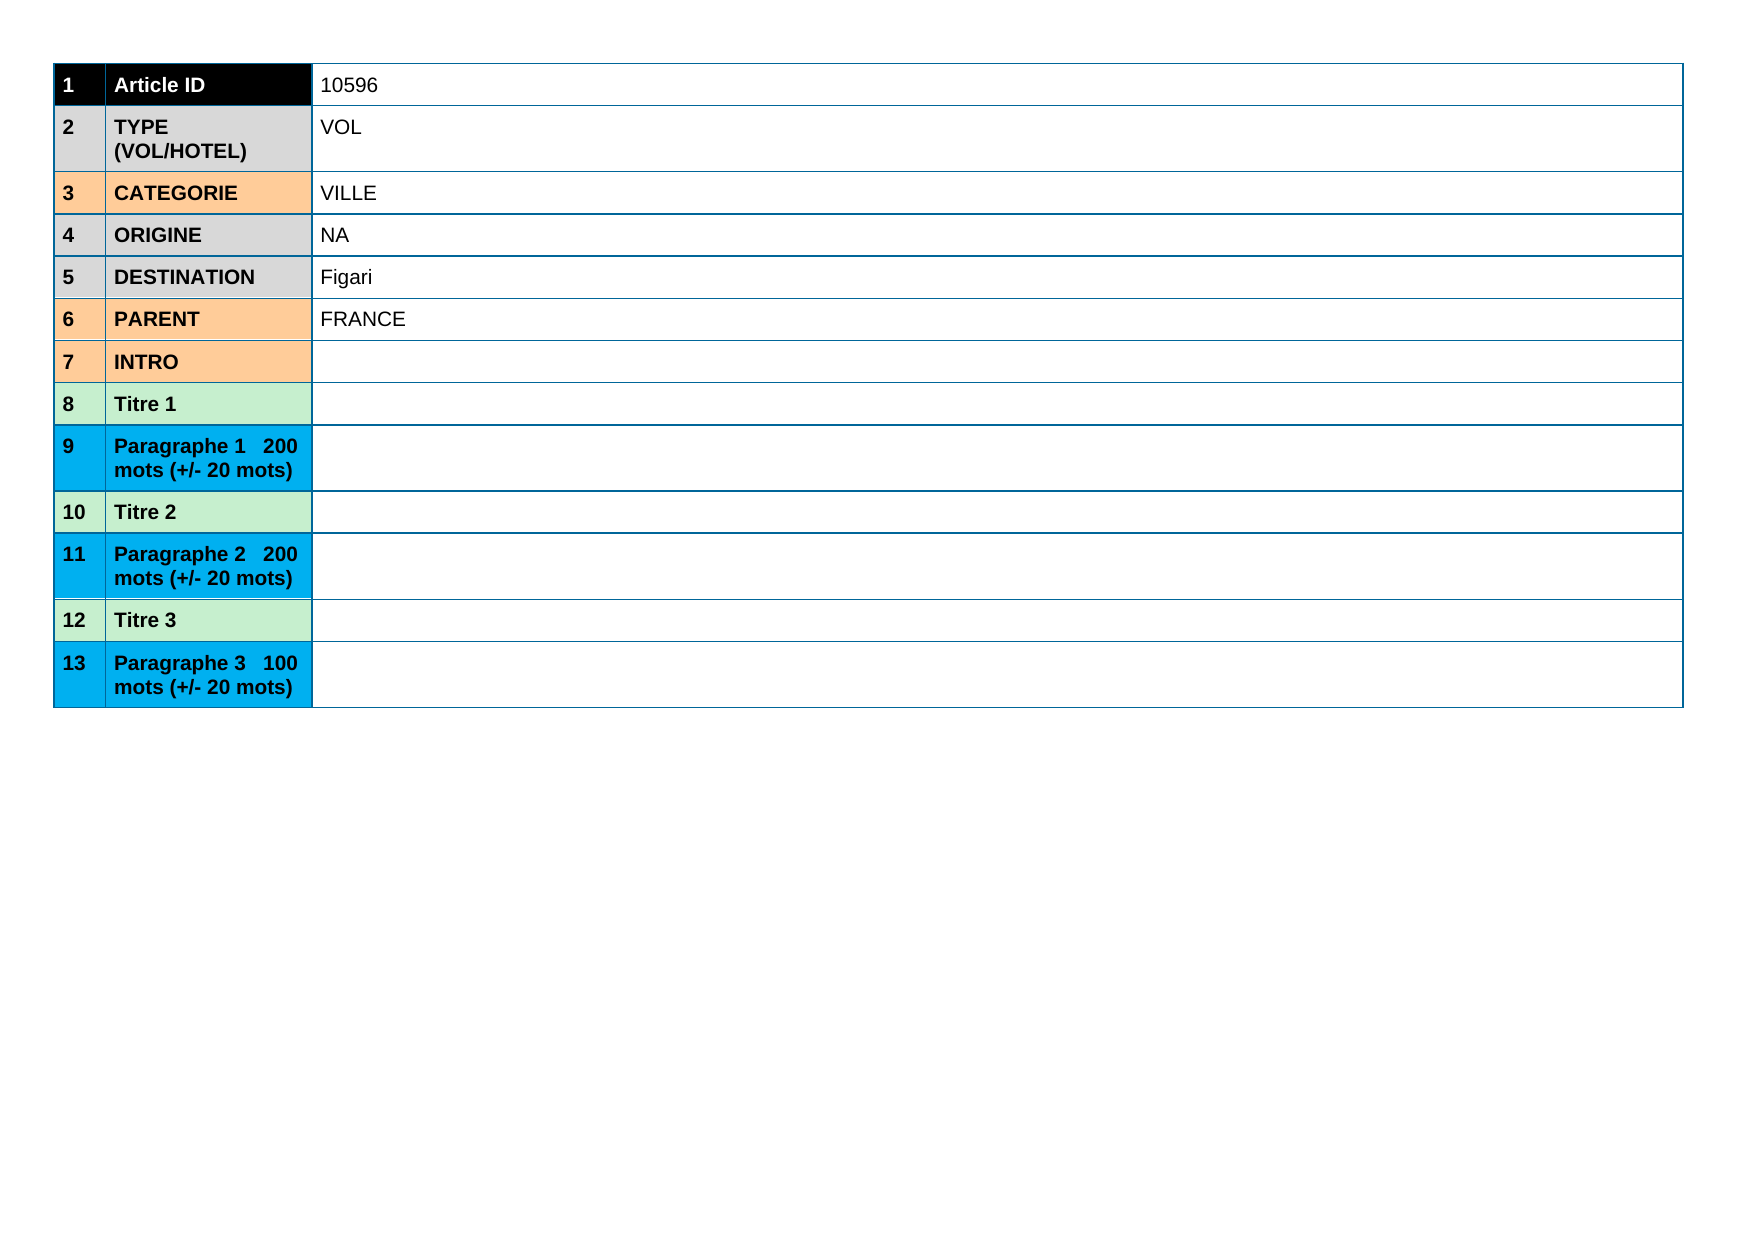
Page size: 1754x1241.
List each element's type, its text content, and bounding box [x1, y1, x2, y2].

table_cell 8 [55, 383, 105, 424]
table_cell 6 [55, 299, 105, 339]
table_cell [313, 534, 1682, 598]
table_cell 9 [55, 426, 105, 490]
table_cell NA [313, 215, 1682, 255]
table_cell [313, 426, 1682, 490]
table_cell [313, 642, 1682, 707]
table_header 1 [55, 64, 105, 105]
table_cell 3 [55, 172, 105, 213]
table_cell Figari [313, 257, 1682, 297]
table_cell 12 [55, 600, 105, 641]
table_cell [313, 600, 1682, 641]
table_cell 10 [55, 492, 105, 532]
table_cell 4 [55, 215, 105, 255]
table_cell 2 [55, 106, 105, 171]
table_cell DESTINATION [106, 257, 311, 297]
table_cell Titre 2 [106, 492, 311, 532]
table_cell [313, 383, 1682, 424]
table_cell [313, 341, 1682, 382]
table_cell CATEGORIE [106, 172, 311, 213]
table_cell VOL [313, 106, 1682, 171]
table_cell [313, 492, 1682, 532]
table_cell Paragraphe 1 200 mots (+/- 20 mots) [106, 426, 311, 490]
table_cell PARENT [106, 299, 311, 339]
table_cell 13 [55, 642, 105, 707]
table_cell Titre 3 [106, 600, 311, 641]
table_header Article ID [106, 64, 311, 105]
table_cell FRANCE [313, 299, 1682, 339]
table_cell 5 [55, 257, 105, 297]
table_cell TYPE (VOL/HOTEL) [106, 106, 311, 171]
table_cell 11 [55, 534, 105, 598]
table_header 10596 [313, 64, 1682, 105]
table_cell Titre 1 [106, 383, 311, 424]
table_cell Paragraphe 2 200 mots (+/- 20 mots) [106, 534, 311, 598]
table_cell 7 [55, 341, 105, 382]
table_cell Paragraphe 3 100 mots (+/- 20 mots) [106, 642, 311, 707]
table_cell VILLE [313, 172, 1682, 213]
table_cell ORIGINE [106, 215, 311, 255]
table_cell INTRO [106, 341, 311, 382]
